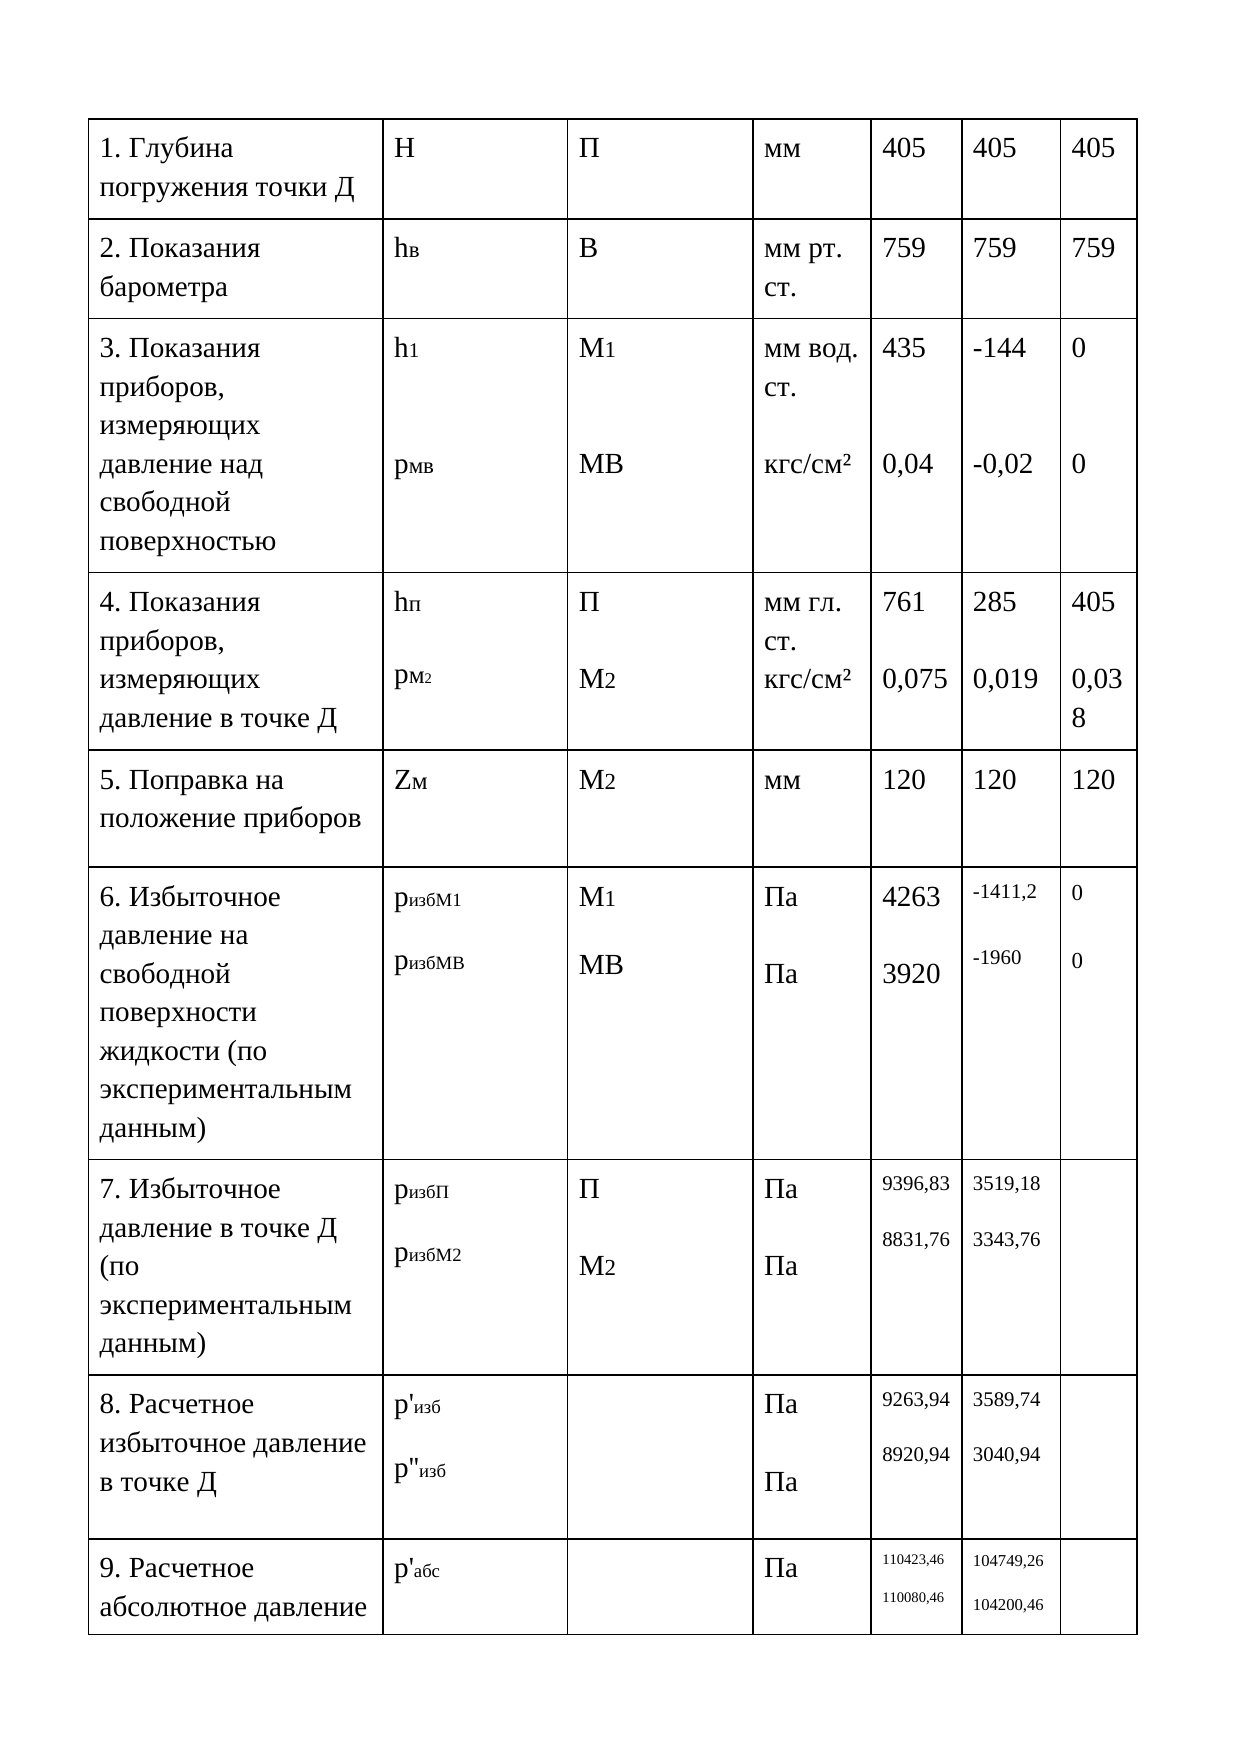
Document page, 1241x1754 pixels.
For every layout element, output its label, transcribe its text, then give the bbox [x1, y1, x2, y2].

table_cell 4263 3920 [872, 868, 961, 1159]
table_cell [568, 1540, 752, 1633]
table_cell 3. Показания приборов, измеряющих давление над свободной поверхностью [89, 319, 382, 572]
table_cell 759 [963, 220, 1060, 318]
table_cell [1061, 1160, 1136, 1374]
table_cell Zм [384, 751, 567, 866]
table_cell 6. Избыточное давление на свободной поверхности жидкости (по экспериментальным данным) [89, 868, 382, 1159]
table_cell В [568, 220, 752, 318]
table_cell 1. Глубина погружения точки Д [89, 120, 382, 218]
table_cell 120 [1061, 751, 1136, 866]
table_cell [568, 1376, 752, 1538]
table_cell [89, 1540, 382, 1633]
table_cell М1 МВ [568, 319, 752, 572]
table_cell 405 [872, 120, 961, 218]
table_cell 9396,83 8831,76 [872, 1160, 961, 1374]
table_cell мм [754, 120, 870, 218]
table_cell 435 0,04 [872, 319, 961, 572]
table_cell p'изб p''изб [384, 1376, 567, 1538]
table_cell 9263,94 8920,94 [872, 1376, 961, 1538]
table_cell [1061, 1540, 1136, 1633]
table_cell [1061, 1376, 1136, 1538]
table_cell 0 0 [1061, 868, 1136, 1159]
table_cell ризбМ1 ризбМВ [384, 868, 567, 1159]
table_cell 110423,46 110080,46 [872, 1540, 961, 1633]
table_cell Па Па [754, 1160, 870, 1374]
table_cell 8. Расчетное избыточное давление в точке Д [89, 1376, 382, 1538]
table_cell hп рм2 [384, 573, 567, 749]
table_cell ризбП ризбМ2 [384, 1160, 567, 1374]
table_cell 761 0,075 [872, 573, 961, 749]
table_cell М2 [568, 751, 752, 866]
table_cell h1 pмв [384, 319, 567, 572]
table_cell Н [384, 120, 567, 218]
table_cell 405 0,038 [1061, 573, 1136, 749]
table_cell -144 -0,02 [963, 319, 1060, 572]
table_cell мм вод. ст. кгс/см² [754, 319, 870, 572]
table_cell Па Па [754, 868, 870, 1159]
table_cell Па Па [754, 1376, 870, 1538]
table_cell 0 0 [1061, 319, 1136, 572]
table_cell 405 [1061, 120, 1136, 218]
table_cell hв [384, 220, 567, 318]
table_cell П М2 [568, 1160, 752, 1374]
table_cell П М2 [568, 573, 752, 749]
table_cell 3589,74 3040,94 [963, 1376, 1060, 1538]
table_cell -1411,2 -1960 [963, 868, 1060, 1159]
table_cell p'абс p''абс [384, 1540, 567, 1633]
table_cell 3519,18 3343,76 [963, 1160, 1060, 1374]
table_cell П [568, 120, 752, 218]
table_cell мм гл. ст. кгс/см² [754, 573, 870, 749]
table_cell Па Па [754, 1540, 870, 1633]
table_cell 2. Показания барометра [89, 220, 382, 318]
table_cell 120 [872, 751, 961, 866]
table_cell мм [754, 751, 870, 866]
table_cell 104749,26 104200,46 [963, 1540, 1060, 1633]
table_cell 285 0,019 [963, 573, 1060, 749]
table_cell 4. Показания приборов, измеряющих давление в точке Д [89, 573, 382, 749]
table_cell 120 [963, 751, 1060, 866]
table_cell 5. Поправка на положение приборов [89, 751, 382, 866]
table_cell 7. Избыточное давление в точке Д (по экспериментальным данным) [89, 1160, 382, 1374]
table_cell 759 [872, 220, 961, 318]
table_cell 759 [1061, 220, 1136, 318]
table_cell М1 МВ [568, 868, 752, 1159]
table_cell 405 [963, 120, 1060, 218]
table_cell мм рт. ст. [754, 220, 870, 318]
